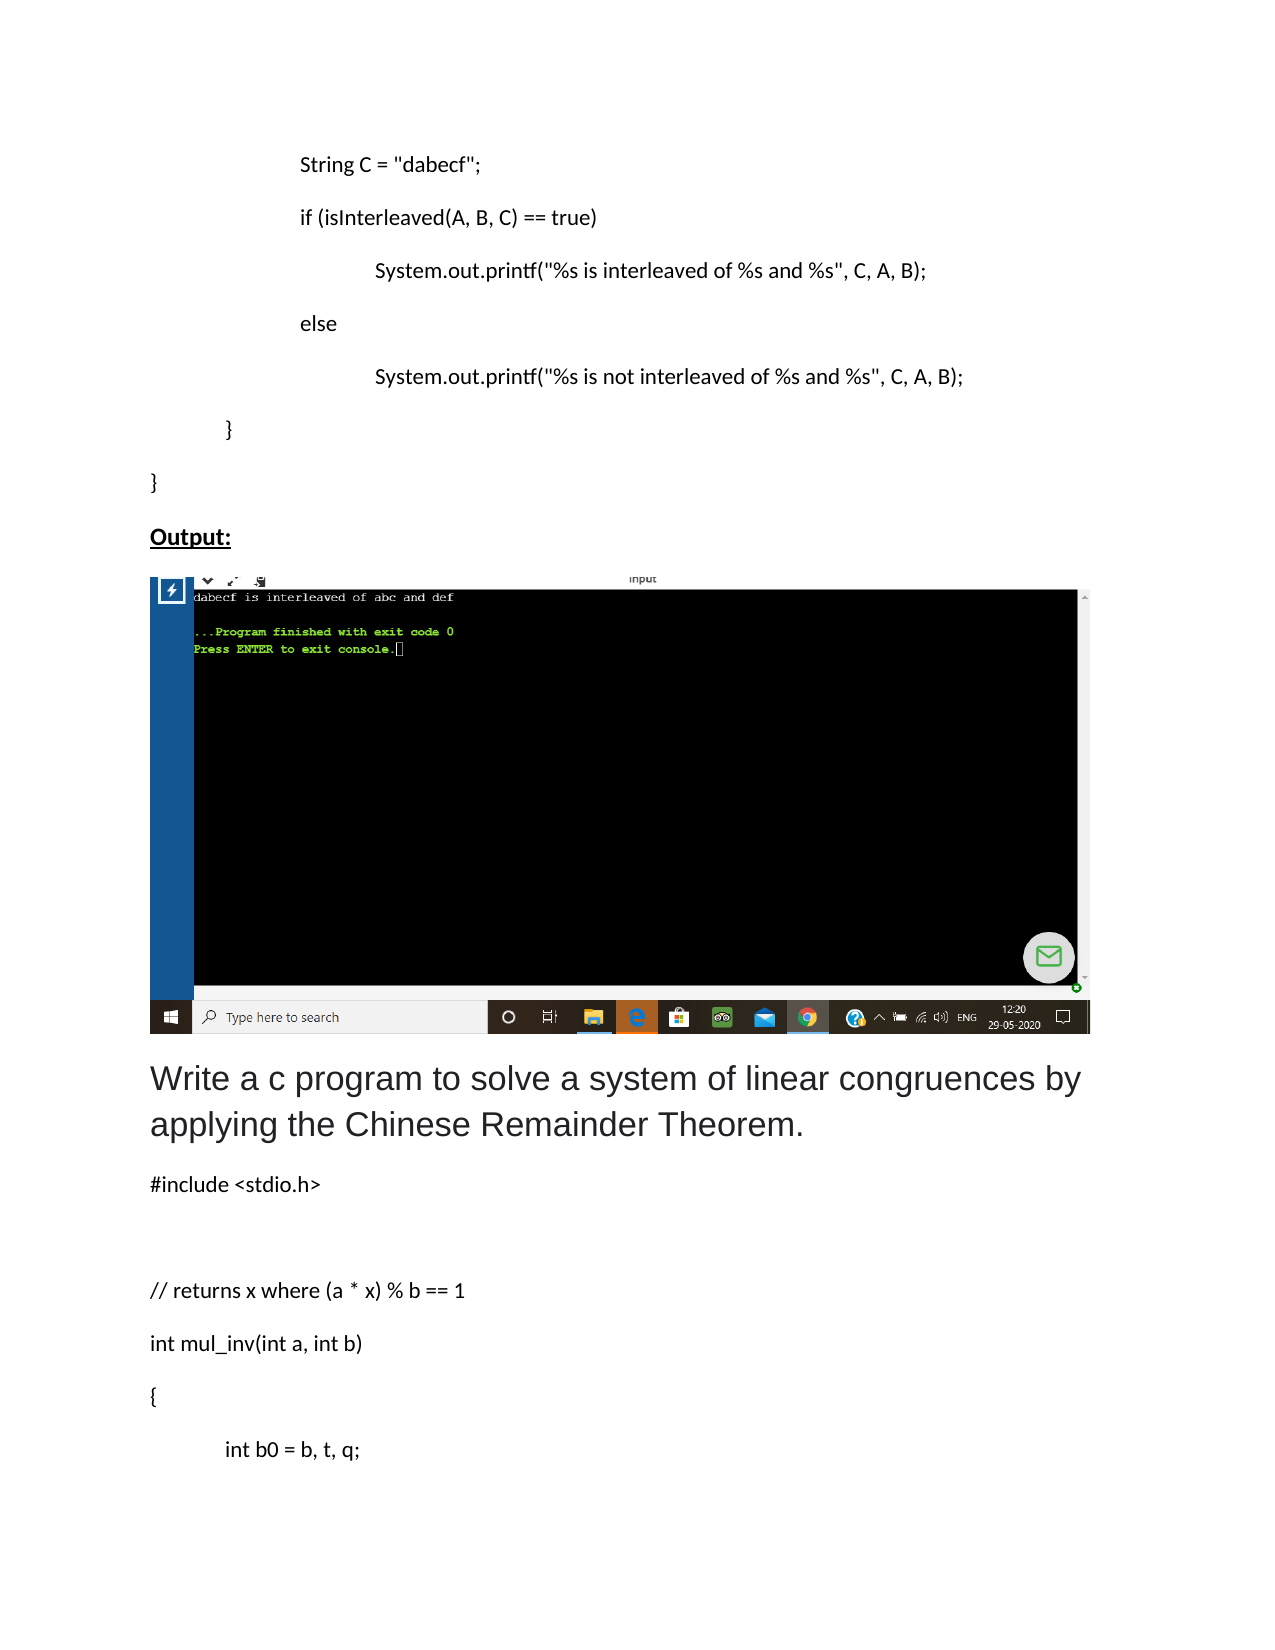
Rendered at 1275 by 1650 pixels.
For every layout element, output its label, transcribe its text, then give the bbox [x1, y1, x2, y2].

text if (isInterleaved(A, B, C) == true) [150, 203, 1125, 231]
text int mul_inv(int a, int b) [150, 1329, 1125, 1357]
text System.out.printf("%s is not interleaved of %s and %s", C, A, B); [150, 362, 1125, 390]
text } [150, 468, 1125, 496]
text { [150, 1382, 1125, 1411]
picture [150, 577, 1091, 1034]
text // returns x where (a * x) % b == 1 [150, 1276, 1125, 1304]
text } [150, 415, 1125, 443]
text String C = "dabecf"; [150, 150, 1125, 178]
text int b0 = b, t, q; [150, 1436, 1125, 1463]
text Output: [150, 521, 1125, 552]
text System.out.printf("%s is interleaved of %s and %s", C, A, B); [150, 256, 1125, 284]
text else [150, 309, 1125, 337]
text #include <stdio.h> [150, 1170, 1125, 1198]
text Write a c program to solve a system of linear congruences by applying the Chinese Remainder Theorem. [150, 1058, 1125, 1144]
